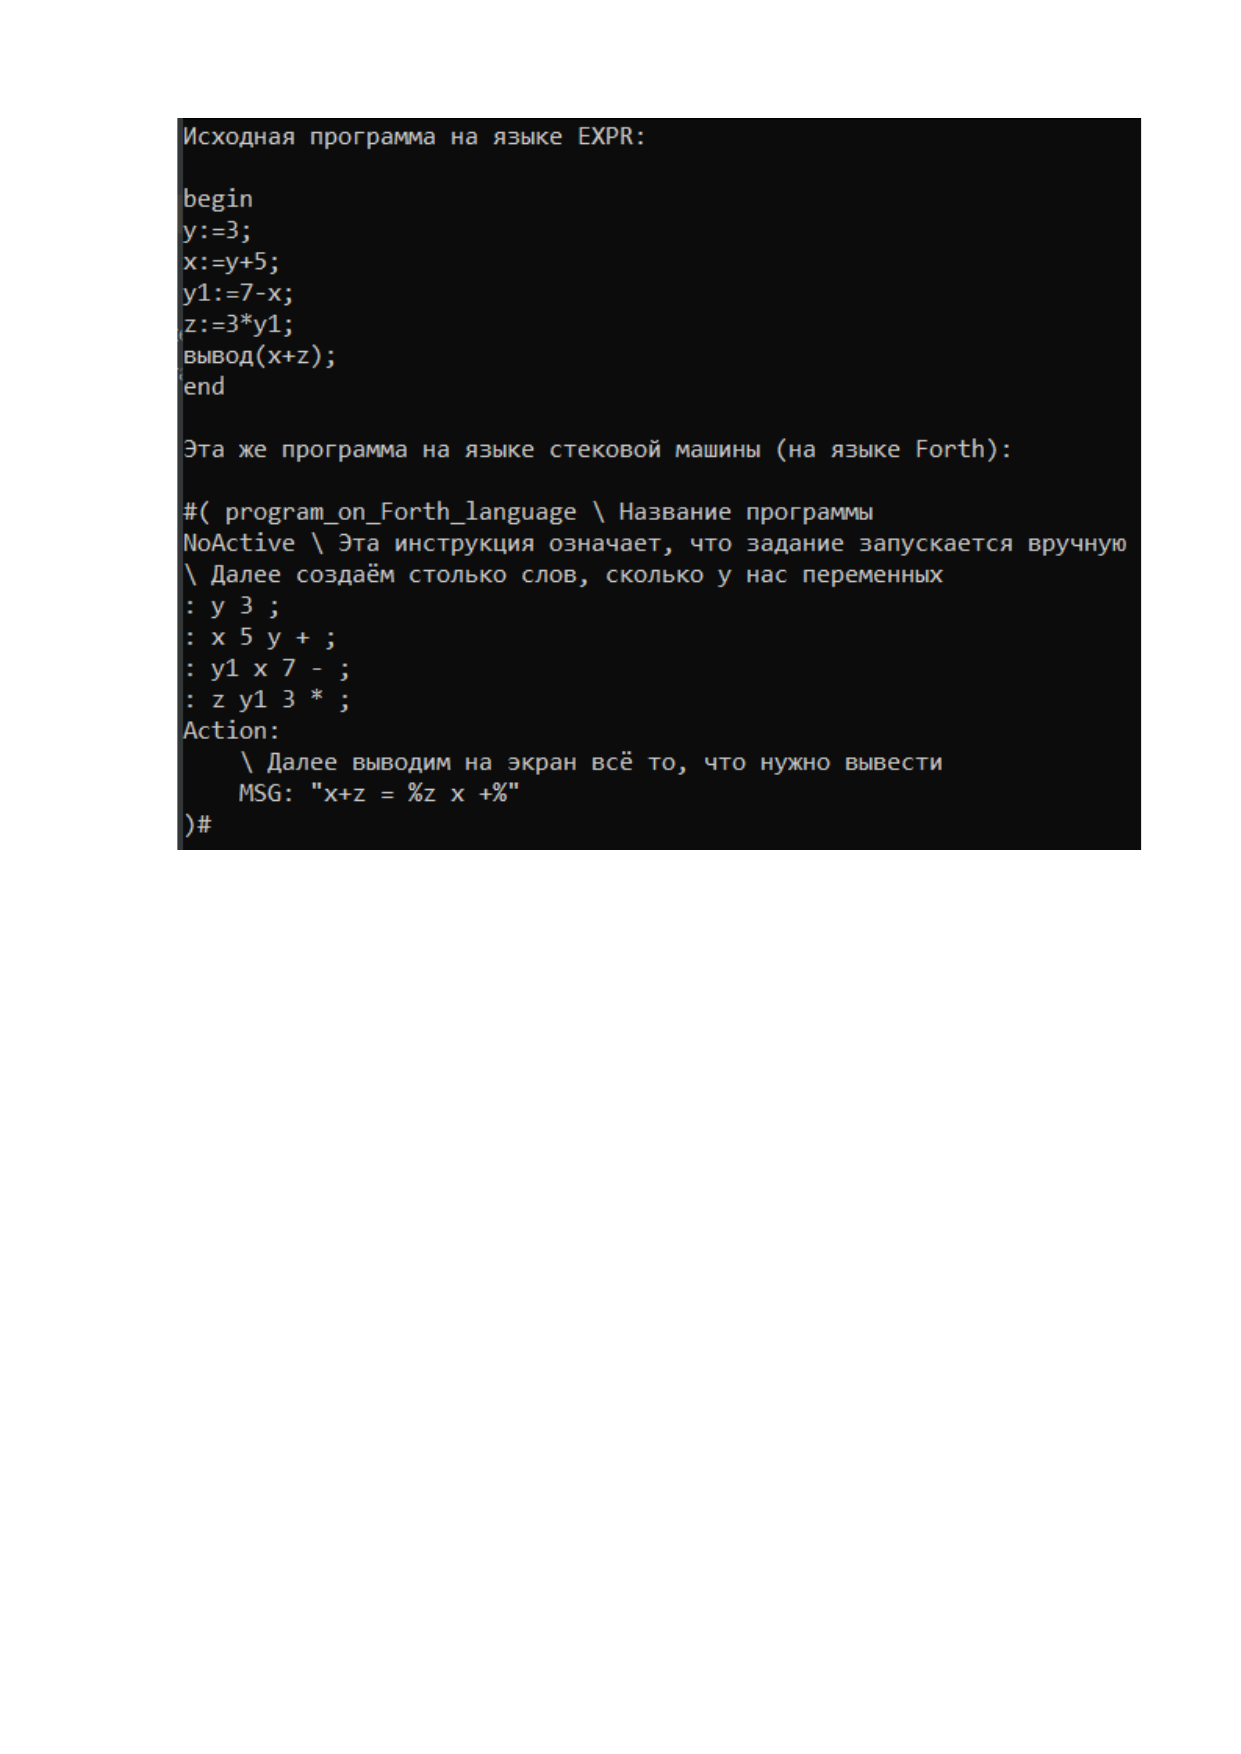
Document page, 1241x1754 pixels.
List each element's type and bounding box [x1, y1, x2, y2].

picture [177, 118, 1142, 850]
